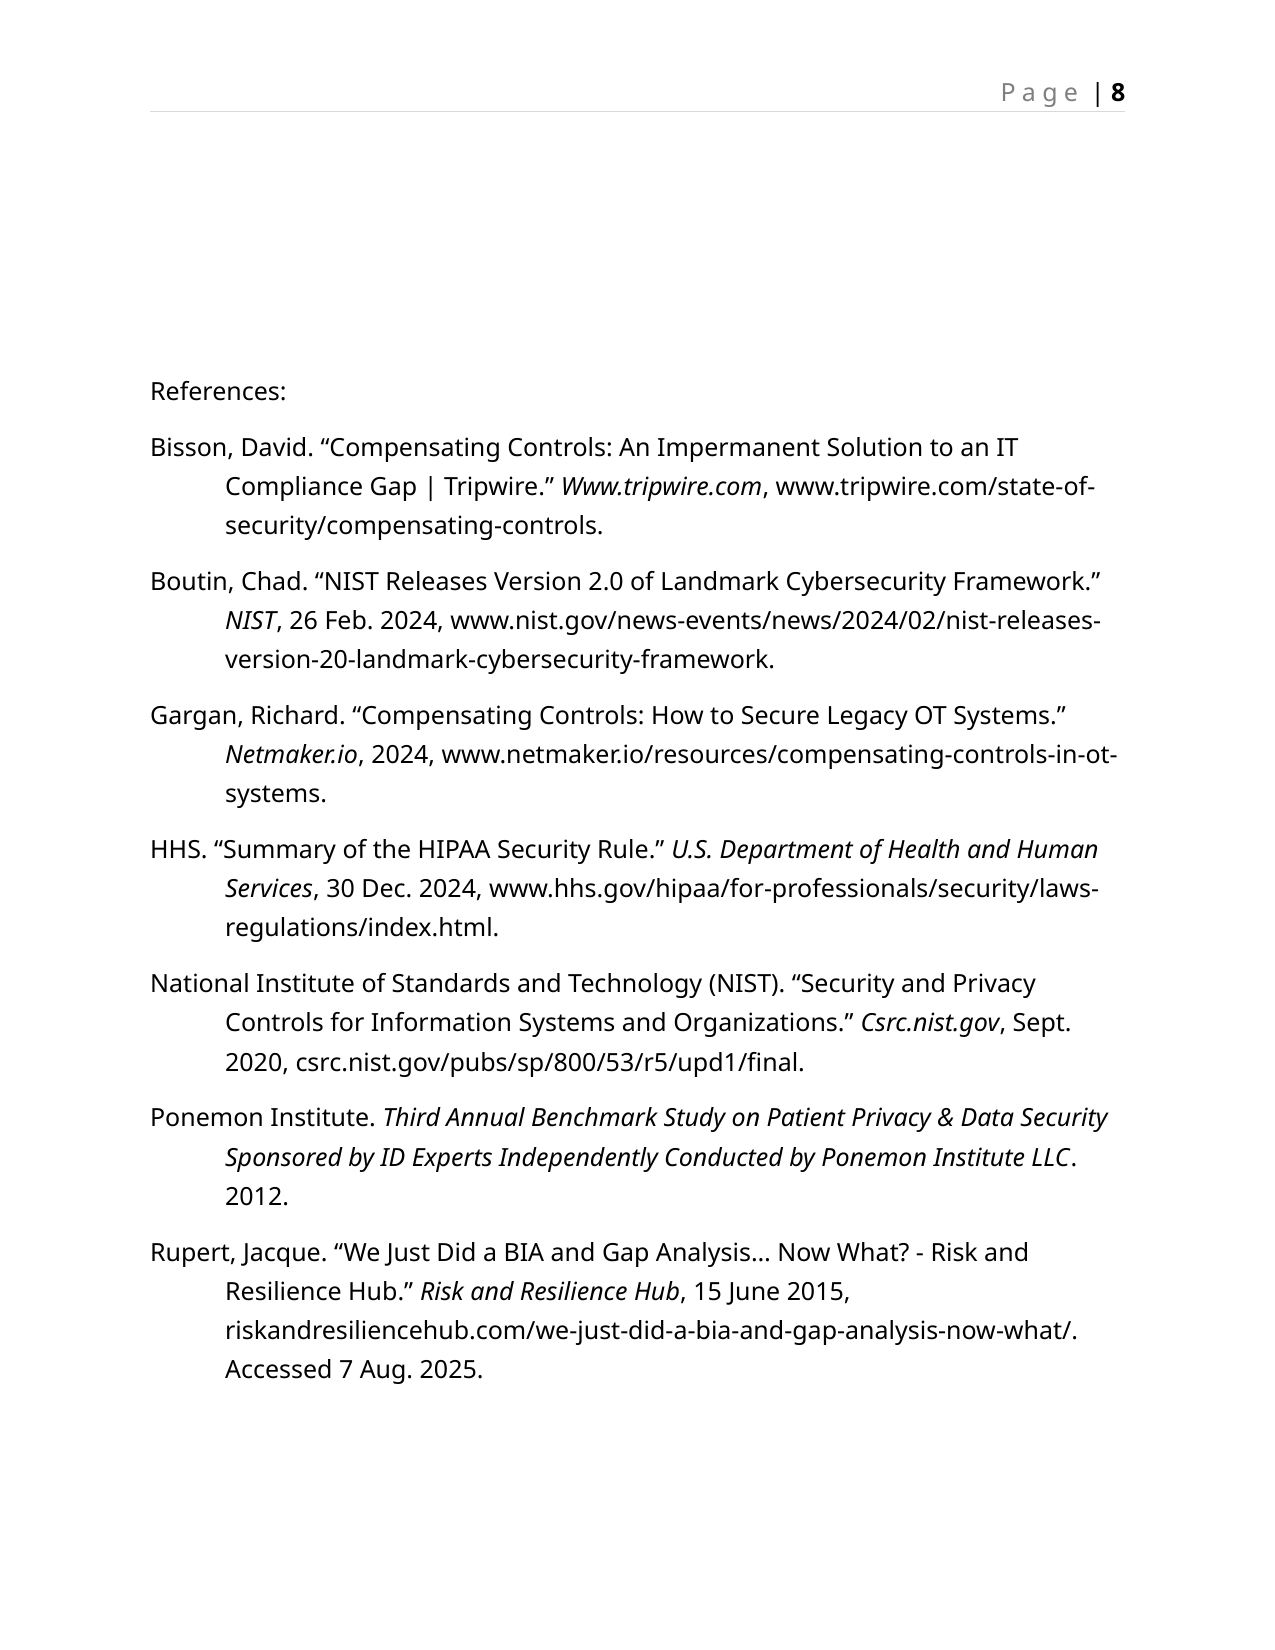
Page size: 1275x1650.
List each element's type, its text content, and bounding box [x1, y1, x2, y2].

text Ponemon Institute. Third Annual Benchmark Study on Patient Privacy & Data Security Sponsored by ID Experts Independently Conducted by Ponemon Institute LLC. 2012. [150, 1100, 1125, 1212]
text Boutin, Chad. “NIST Releases Version 2.0 of Landmark Cybersecurity Framework.” NIST, 26 Feb. 2024, www.nist.gov/news-events/news/2024/02/nist-releases-version-20-landmark-cybersecurity-framework. [150, 563, 1125, 676]
text References: [150, 373, 1125, 407]
text Gargan, Richard. “Compensating Controls: How to Secure Legacy OT Systems.” Netmaker.io, 2024, www.netmaker.io/resources/compensating-controls-in-ot-systems. [150, 697, 1125, 810]
text National Institute of Standards and Technology (NIST). “Security and Privacy Controls for Information Systems and Organizations.” Csrc.nist.gov, Sept. 2020, csrc.nist.gov/pubs/sp/800/53/r5/upd1/final. [150, 966, 1125, 1078]
text HHS. “Summary of the HIPAA Security Rule.” U.S. Department of Health and Human Services, 30 Dec. 2024, www.hhs.gov/hipaa/for-professionals/security/laws-regulations/index.html. [150, 832, 1125, 944]
text Bisson, David. “Compensating Controls: An Impermanent Solution to an IT Compliance Gap | Tripwire.” Www.tripwire.com, www.tripwire.com/state-of-security/compensating-controls. [150, 429, 1125, 542]
text Rupert, Jacque. “We Just Did a BIA and Gap Analysis… Now What? - Risk and Resilience Hub.” Risk and Resilience Hub, 15 June 2015, riskandresiliencehub.com/we-just-did-a-bia-and-gap-analysis-now-what/. Accessed 7 Aug. 2025. [150, 1234, 1125, 1386]
